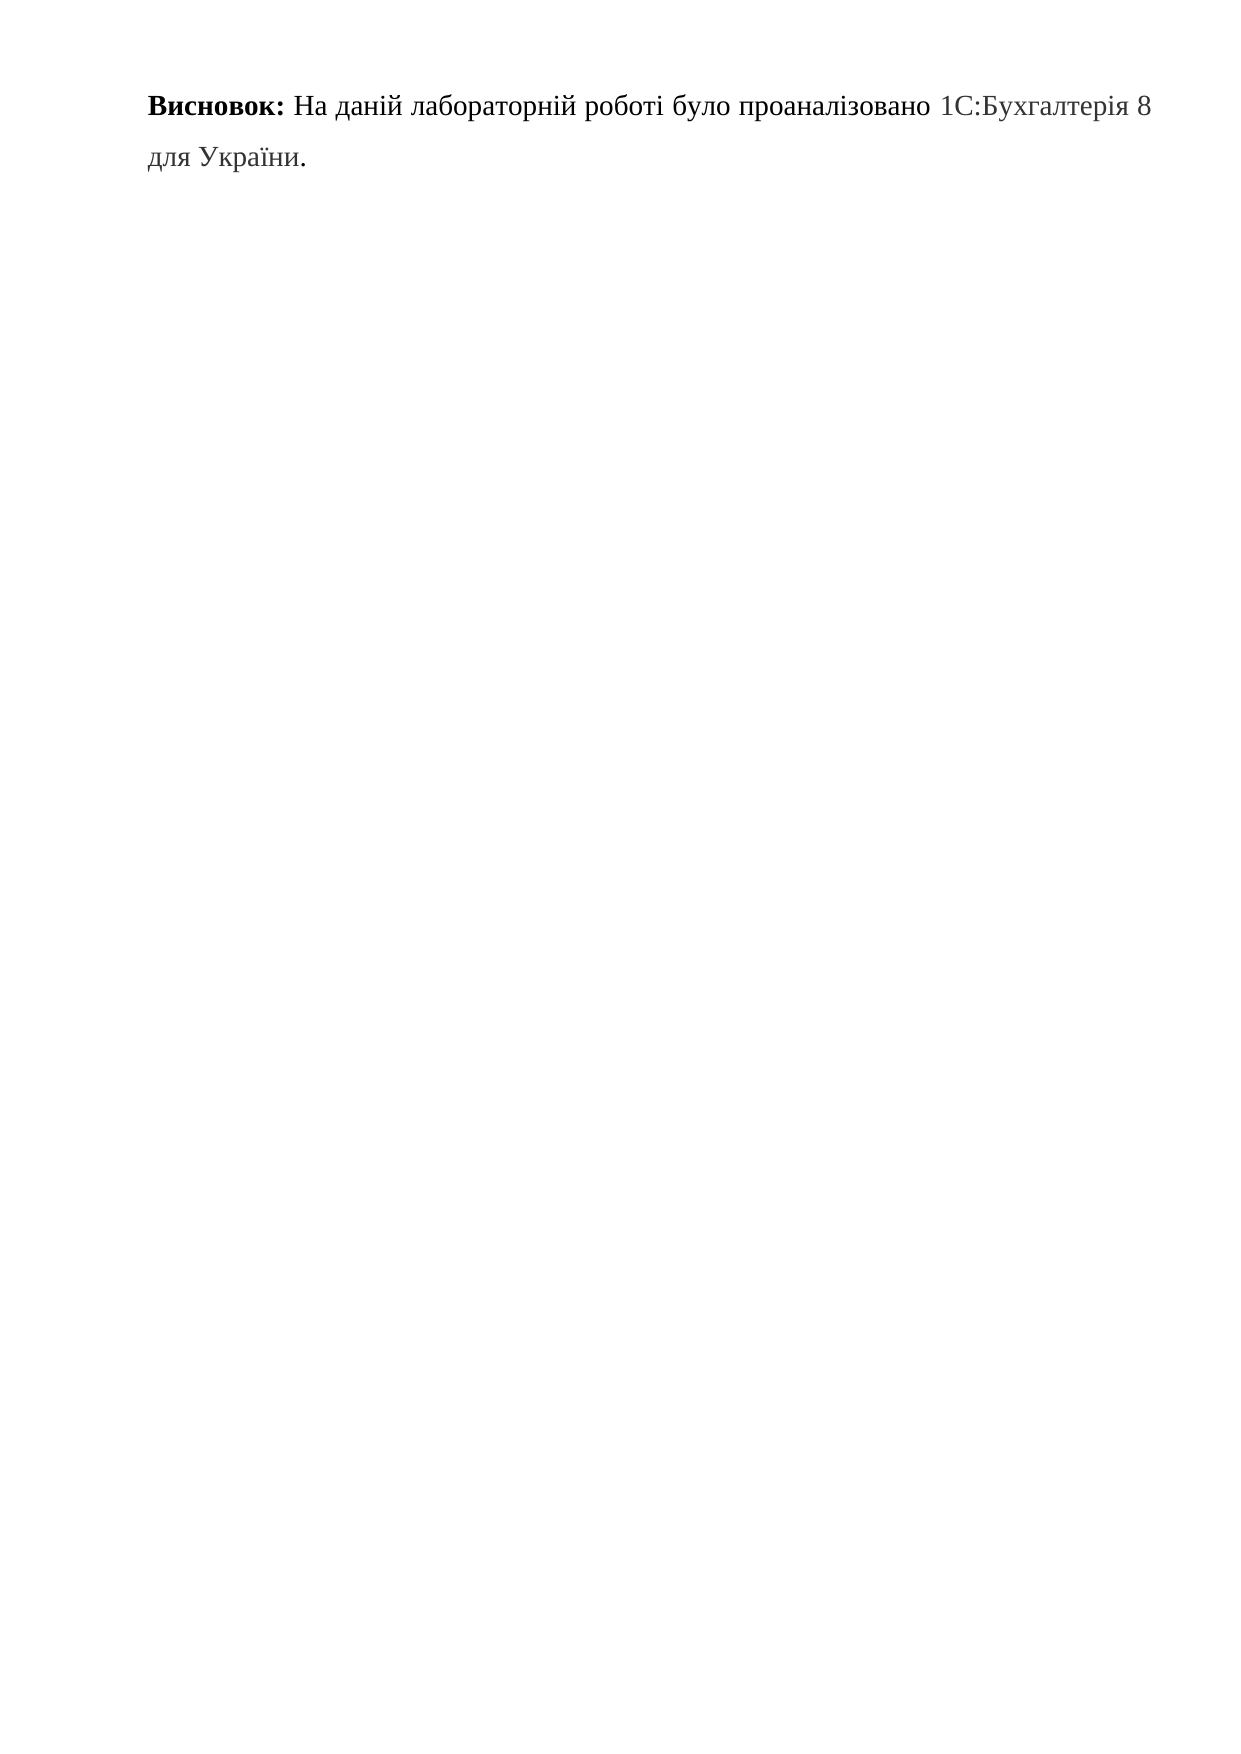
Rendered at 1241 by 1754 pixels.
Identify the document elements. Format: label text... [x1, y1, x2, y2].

text Висновок: На даній лабораторній роботі було проаналізовано 1С:Бухгалтерія 8 для України. [148, 88, 1152, 172]
